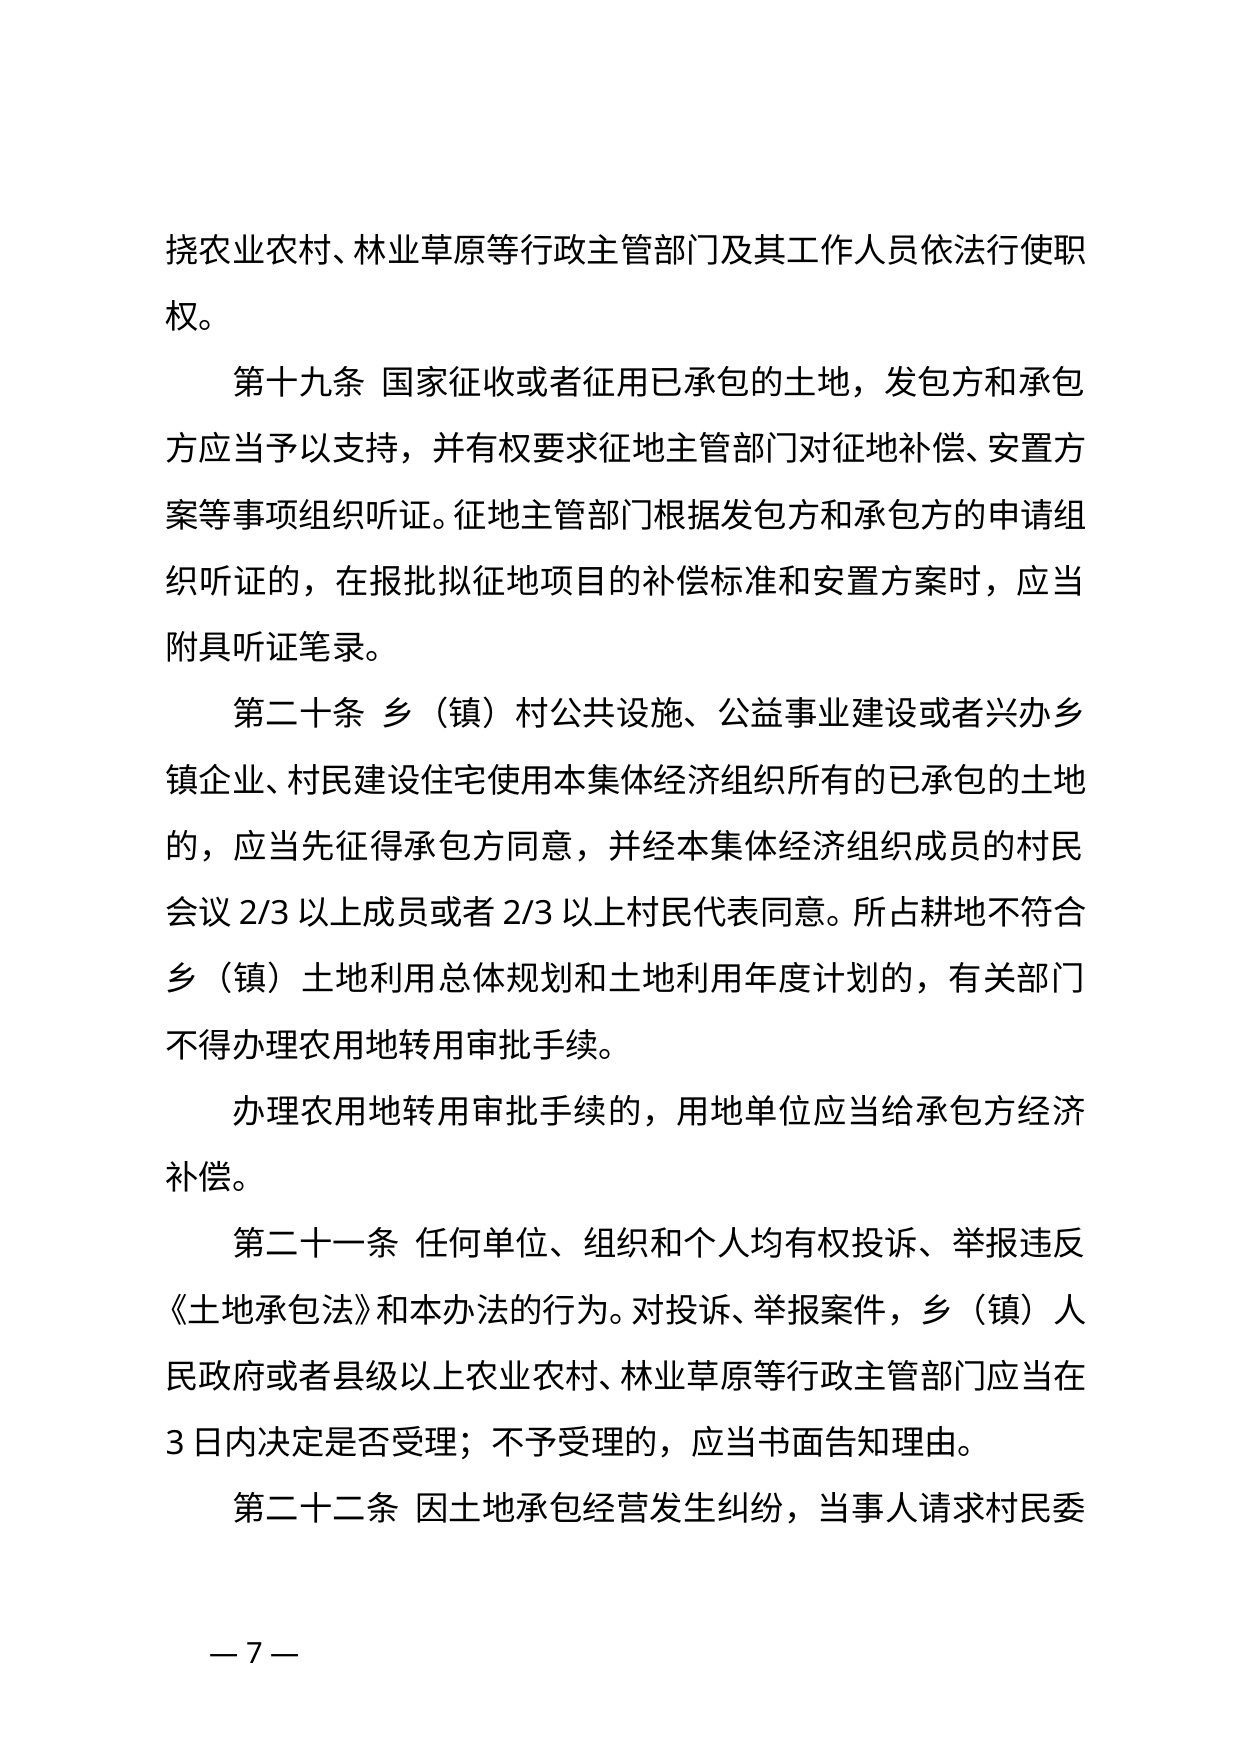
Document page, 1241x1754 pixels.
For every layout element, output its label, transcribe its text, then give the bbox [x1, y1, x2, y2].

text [165, 1407, 1087, 1539]
text 第十九条 国家征收或者征用已承包的土地，发包方和承包方应当予以支持，并有权要求征地主管部门对征地补偿、安置方案等事项组织听证。征地主管部门根据发包方和承包方的申请组织听证的，在报批拟征地项目的补偿标准和安置方案时，应当附具听证笔录。 [165, 546, 1087, 877]
text 第二十条 乡（镇）村公共设施、公益事业建设或者兴办乡镇企业、村民建设住宅使用本集体经济组织所有的已承包的土地的，应当先征得承包方同意，并经本集体经济组织成员的村民会议2/3以上成员或者2/3以上村民代表同意。所占耕地不符合乡（镇）土地利用总体规划和土地利用年度计划的，有关部门不得办理农用地转用审批手续。 [165, 877, 1087, 1274]
text 办理农用地转用审批手续的，用地单位应当给承包方经济补偿。 [165, 1274, 1087, 1407]
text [165, 214, 1087, 546]
